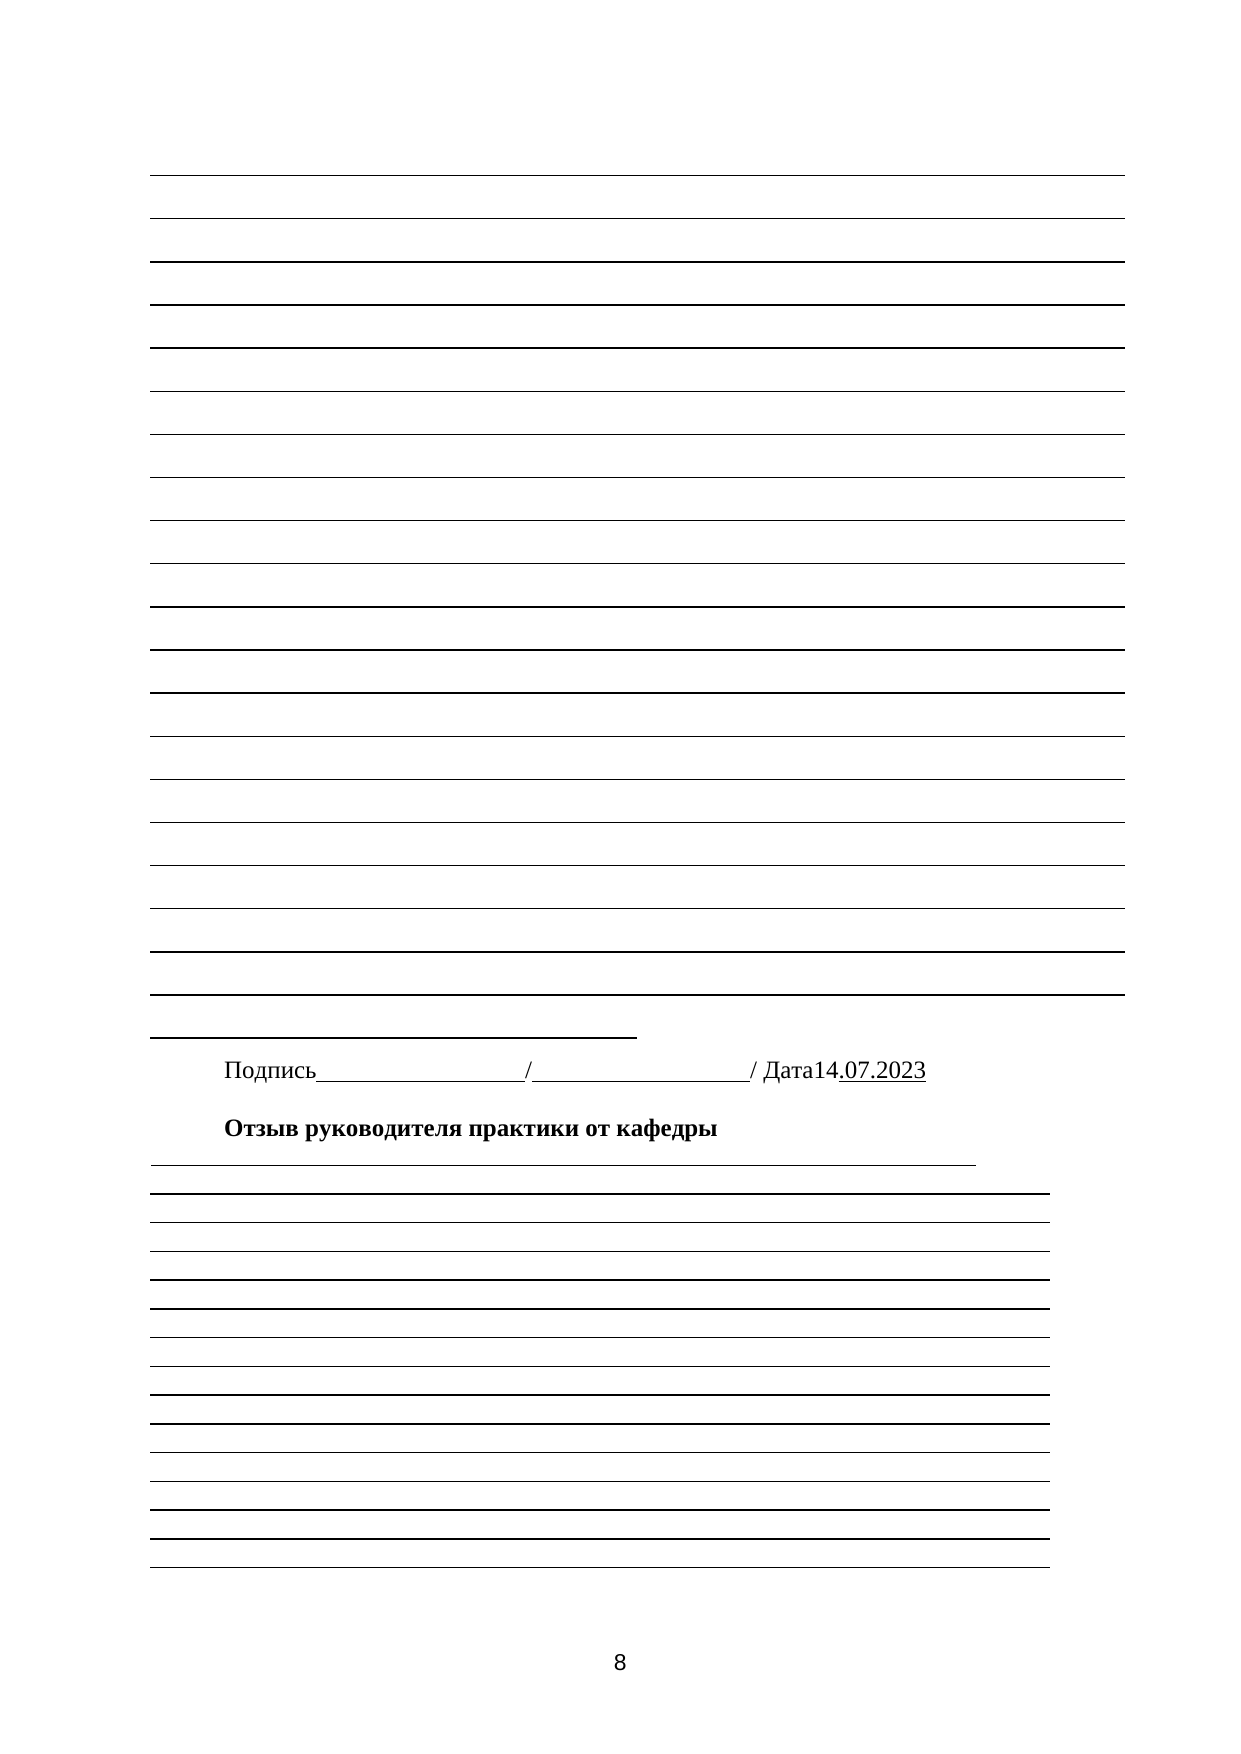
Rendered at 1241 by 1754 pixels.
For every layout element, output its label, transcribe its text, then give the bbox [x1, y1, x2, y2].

text Отзыв руководителя практики от кафедры [150, 1113, 1090, 1142]
text Подпись / / Дата14.07.2023 [150, 1056, 1095, 1084]
